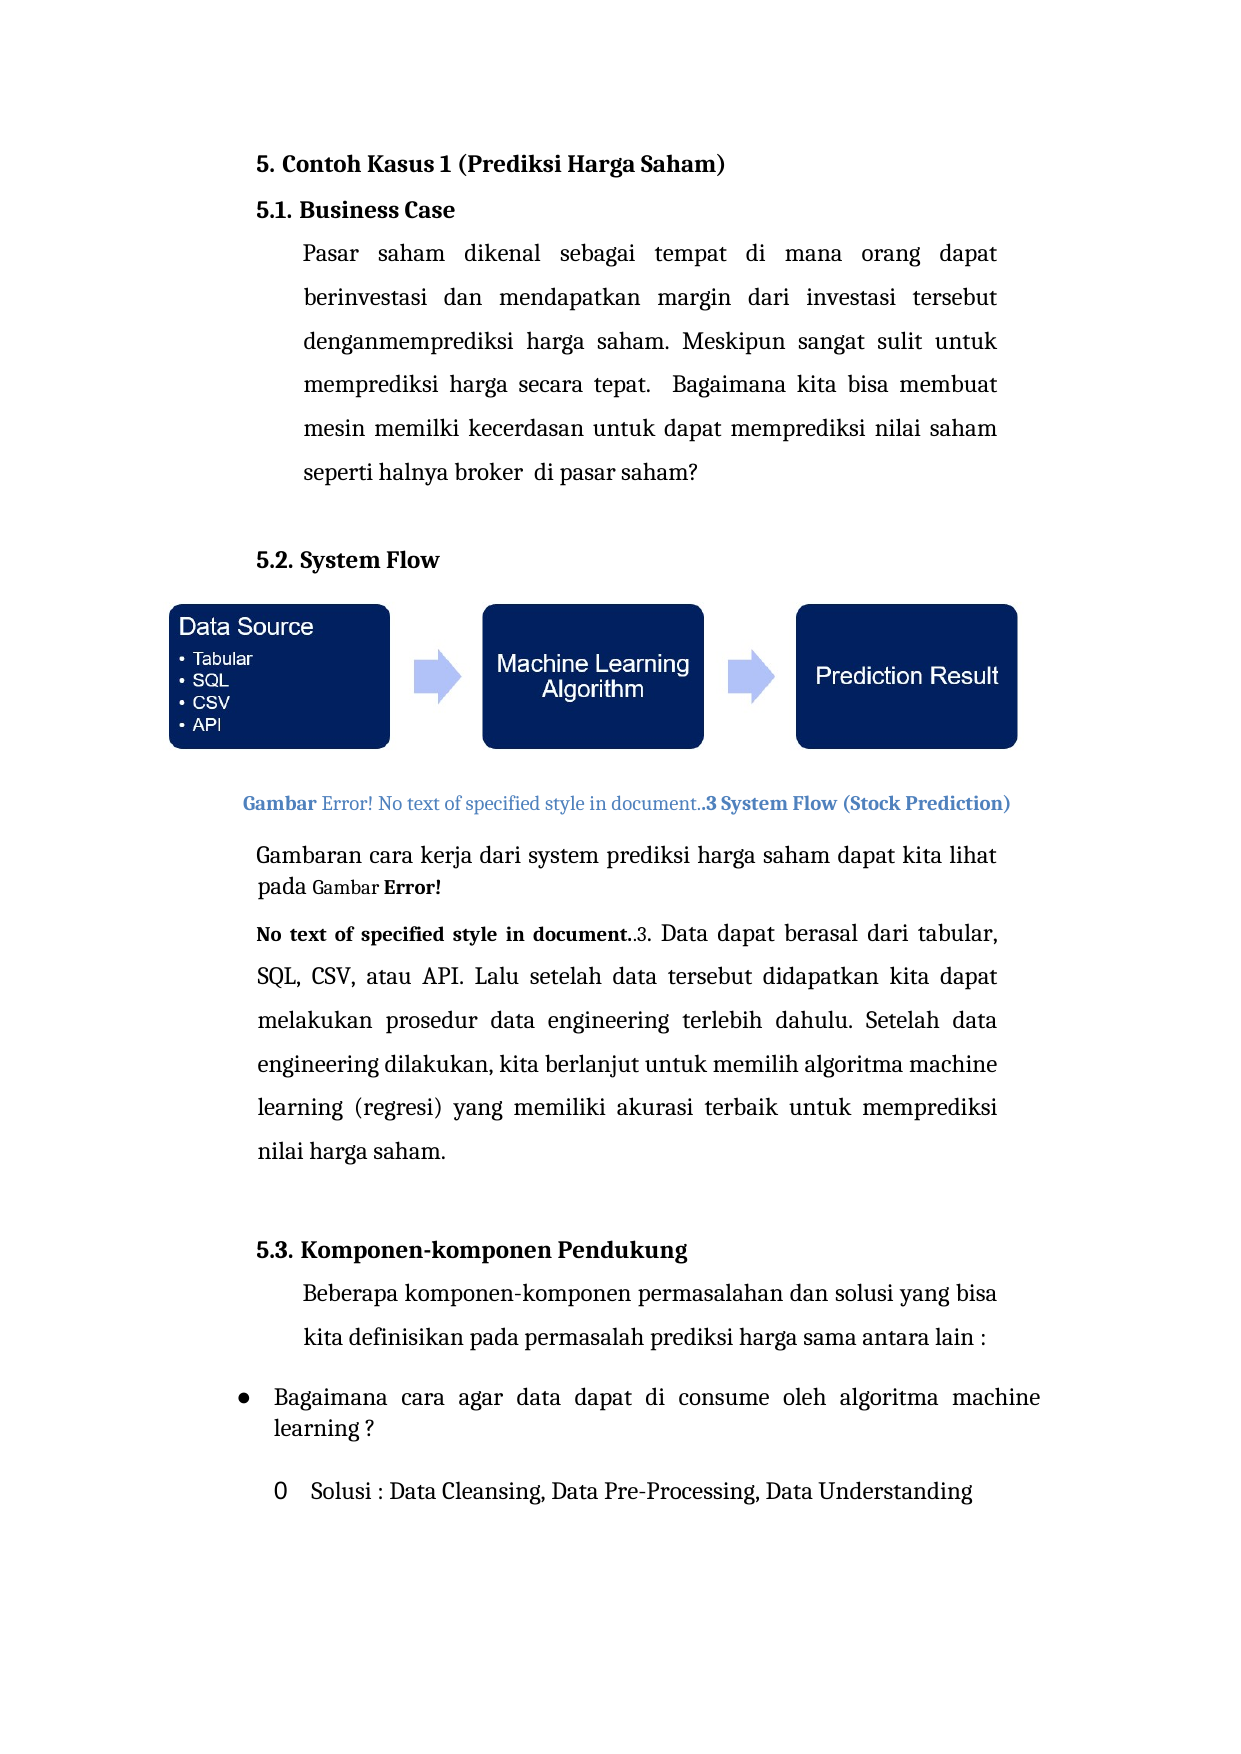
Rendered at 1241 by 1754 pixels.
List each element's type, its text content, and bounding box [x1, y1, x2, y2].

text No text of specified style in document..3. Data dapat berasal dari tabular, SQL, CSV, atau API. Lalu setelah data tersebut didapatkan kita dapat melakukan prosedur data engineering terlebih dahulu. Setelah data engineering dilakukan, kita berlanjut untuk memilih algoritma machine learning (regresi) yang memiliki akurasi terbaik untuk memprediksi nilai harga saham. [256, 919, 998, 1166]
subtitle 5. Contoh Kasus 1 (Prediksi Harga Saham) [256, 150, 1090, 179]
text Gambar Error! No text of specified style in document..3 System Flow (Stock Prediction) [164, 791, 1090, 815]
text Gambaran cara kerja dari system prediksi harga saham dapat kita lihat pada Gambar Error! [256, 841, 998, 901]
text Beberapa komponen-komponen permasalahan dan solusi yang bisa kita definisikan pada permasalah prediksi harga sama antara lain : [302, 1279, 998, 1351]
subtitle 5.2. System Flow [256, 546, 1090, 575]
picture [150, 589, 1024, 784]
list Bagaimana cara agar data dapat di consume oleh algoritma machine learning ? [236, 1381, 1042, 1442]
subtitle 5.1. Business Case [256, 196, 1090, 225]
text Pasar saham dikenal sebagai tempat di mana orang dapat berinvestasi dan mendapatkan margin dari investasi tersebut denganmemprediksi harga saham. Meskipun sangat sulit untuk memprediksi harga secara tepat. Bagaimana kita bisa membuat mesin memilki kecerdasan untuk dapat memprediksi nilai saham seperti halnya broker di pasar saham? [302, 239, 998, 486]
subtitle 5.3. Komponen-komponen Pendukung [256, 1236, 1090, 1264]
list Solusi : Data Cleansing, Data Pre-Processing, Data Understanding [274, 1476, 1044, 1506]
